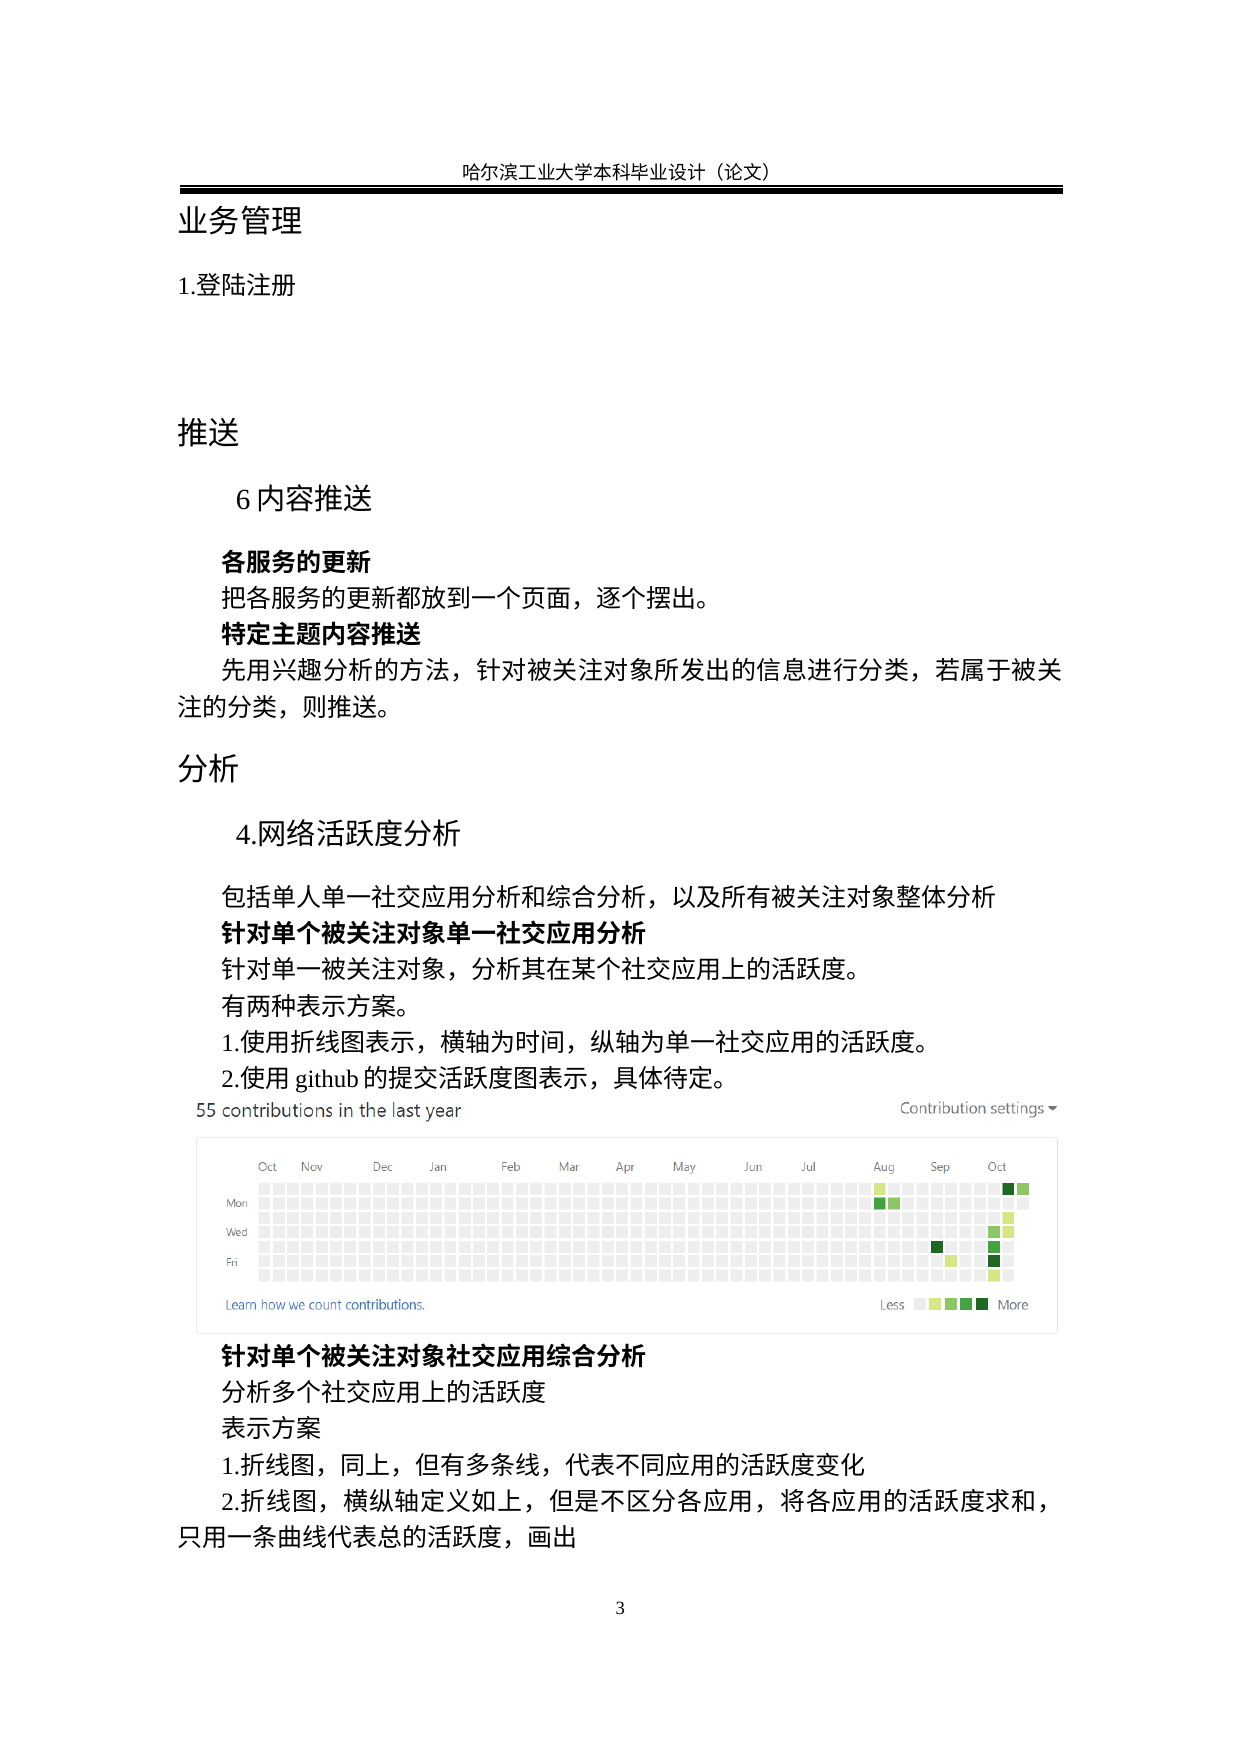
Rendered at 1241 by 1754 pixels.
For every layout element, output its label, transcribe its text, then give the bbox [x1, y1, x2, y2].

text 表示方案 [177, 1409, 1063, 1445]
text 2.使用github的提交活跃度图表示，具体待定。 [177, 1059, 1063, 1095]
text 包括单人单一社交应用分析和综合分析，以及所有被关注对象整体分析 [177, 877, 1063, 914]
subtitle 4.网络活跃度分析 [177, 813, 1063, 852]
text 先用兴趣分析的方法，针对被关注对象所发出的信息进行分类，若属于被关注的分类，则推送。 [177, 651, 1063, 723]
text 针对单一被关注对象，分析其在某个社交应用上的活跃度。 [177, 950, 1063, 986]
subtitle 业务管理 [177, 201, 1063, 240]
text 把各服务的更新都放到一个页面，逐个摆出。 [177, 578, 1063, 614]
text 特定主题内容推送 [177, 614, 1063, 651]
text 有两种表示方案。 [177, 986, 1063, 1022]
text 各服务的更新 [177, 542, 1063, 578]
text 1.折线图，同上，但有多条线，代表不同应用的活跃度变化 [177, 1445, 1063, 1481]
text 1.使用折线图表示，横轴为时间，纵轴为单一社交应用的活跃度。 [177, 1022, 1063, 1059]
text 针对单个被关注对象社交应用综合分析 [177, 1337, 1063, 1373]
text 针对单个被关注对象单一社交应用分析 [177, 914, 1063, 950]
subtitle 分析 [177, 748, 1063, 788]
text 分析多个社交应用上的活跃度 [177, 1373, 1063, 1409]
subtitle 6内容推送 [177, 477, 1063, 517]
subtitle 推送 [177, 413, 1063, 452]
text 2.折线图，横纵轴定义如上，但是不区分各应用，将各应用的活跃度求和，只用一条曲线代表总的活跃度，画出 [177, 1481, 1063, 1554]
text 1.登陆注册 [177, 265, 1063, 302]
